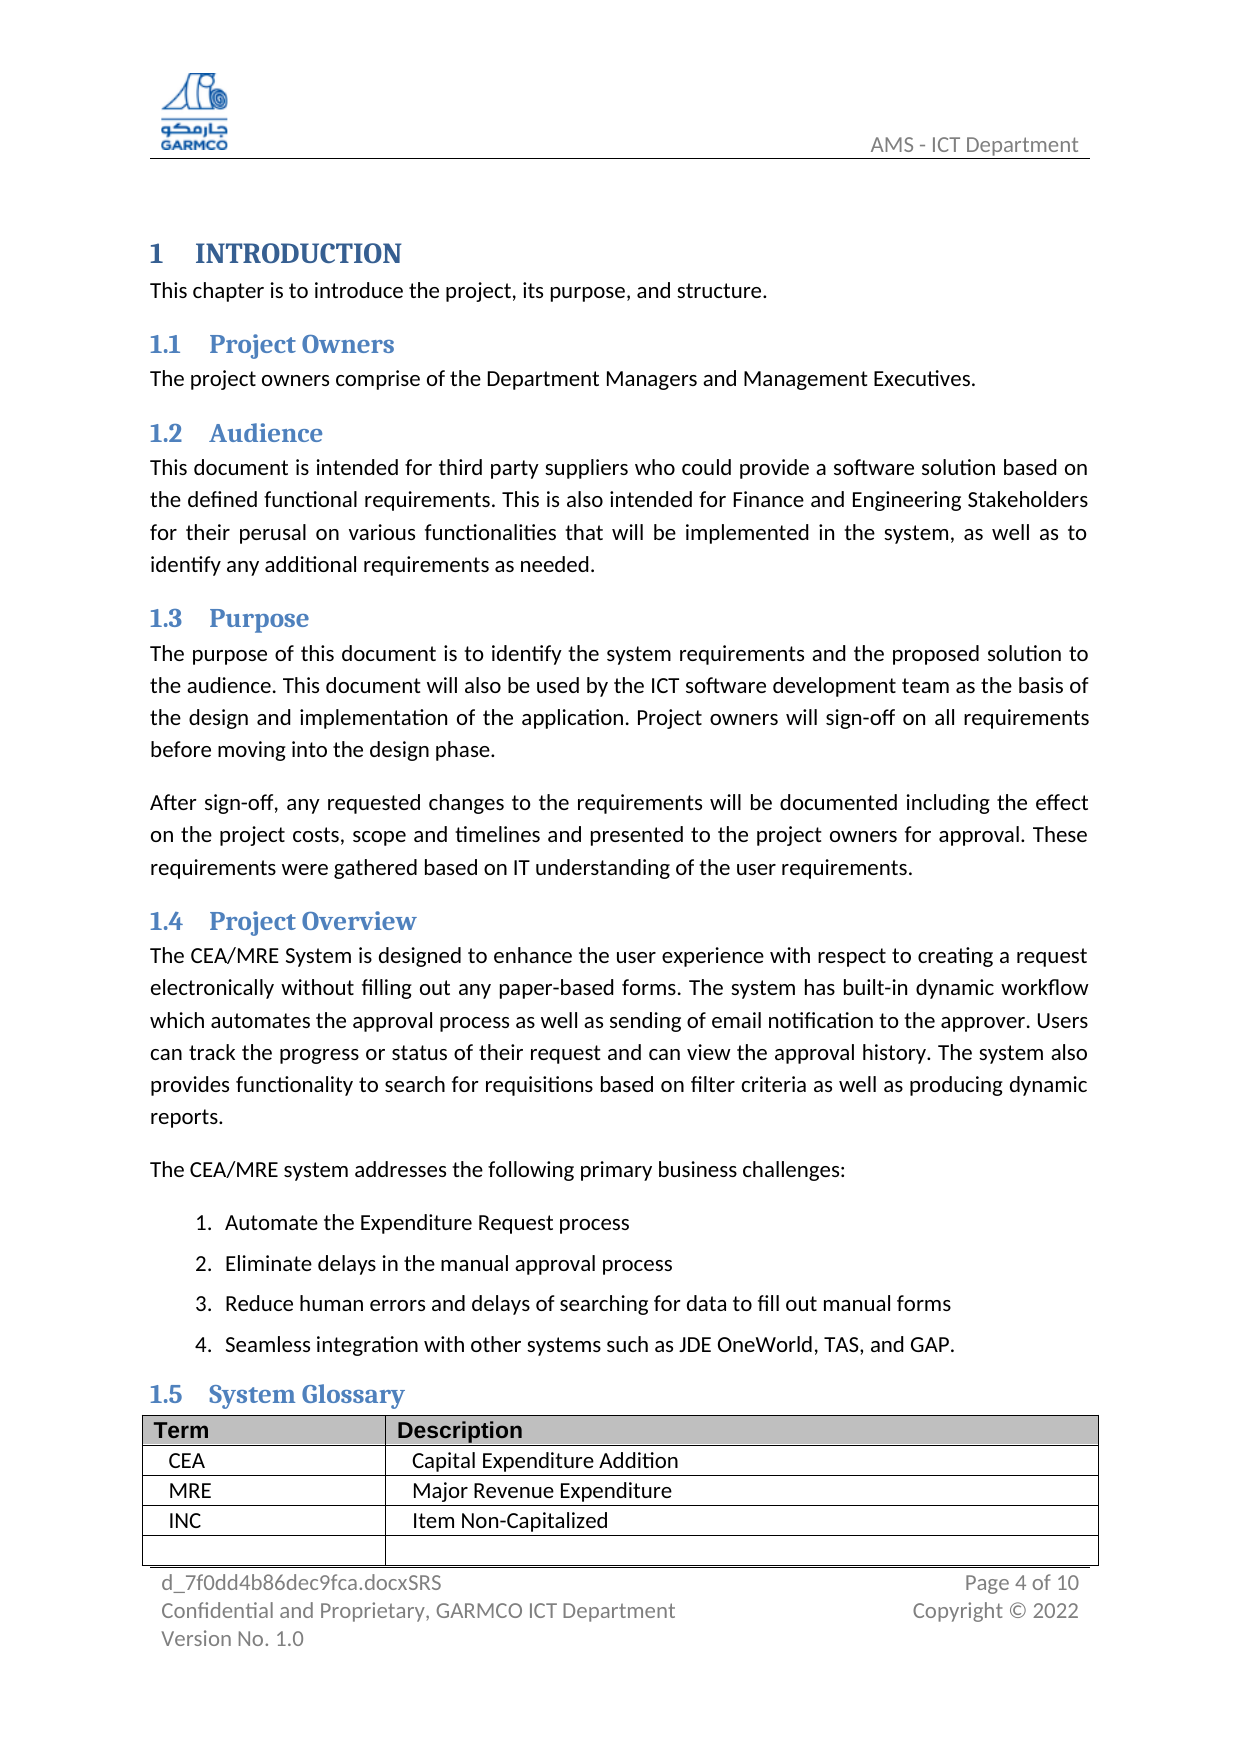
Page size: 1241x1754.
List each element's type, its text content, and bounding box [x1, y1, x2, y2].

subtitle Project Owners [150, 329, 1090, 360]
table_cell [386, 1536, 1098, 1564]
table_cell Major Revenue Expenditure [386, 1476, 1098, 1504]
text The project owners comprise of the Department Managers and Management Executives. [150, 364, 1090, 393]
text Automate the Expenditure Request process [195, 1208, 1090, 1236]
text After sign-off, any requested changes to the requirements will be documented including the effect on the project costs, scope and timelines and presented to the project owners for approval. These requirements were gathered based on IT understanding of the user requirements. [150, 788, 1090, 881]
text Seamless integration with other systems such as JDE OneWorld, TAS, and GAP. [195, 1330, 1090, 1358]
text This document is intended for third party suppliers who could provide a software solution based on the defined functional requirements. This is also intended for Finance and Engineering Stakeholders for their perusal on various functionalities that will be implemented in the system, as well as to identify any additional requirements as needed. [150, 453, 1090, 578]
table_header Term [143, 1416, 385, 1444]
subtitle Project Overview [150, 906, 1090, 937]
subtitle Audience [150, 418, 1090, 449]
table_cell [143, 1536, 385, 1564]
text The CEA/MRE System is designed to enhance the user experience with respect to creating a request electronically without filling out any paper-based forms. The system has built-in dynamic workflow which automates the approval process as well as sending of email notification to the approver. Users can track the progress or status of their request and can view the approval history. The system also provides functionality to search for requisitions based on filter criteria as well as producing dynamic reports. [150, 941, 1090, 1130]
table_header Description [386, 1416, 1098, 1444]
subtitle INTRODUCTION [150, 237, 1090, 271]
table_cell MRE [143, 1476, 385, 1504]
text The purpose of this document is to identify the system requirements and the proposed solution to the audience. This document will also be used by the ICT software development team as the basis of the design and implementation of the application. Project owners will sign-off on all requirements before moving into the design phase. [150, 639, 1090, 763]
text This chapter is to introduce the project, its purpose, and structure. [150, 276, 1090, 304]
table_cell INC [143, 1506, 385, 1534]
subtitle System Glossary [150, 1379, 1090, 1410]
table_cell Capital Expenditure Addition [386, 1446, 1098, 1474]
text Eliminate delays in the manual approval process [195, 1249, 1090, 1277]
text The CEA/MRE system addresses the following primary business challenges: [150, 1155, 1090, 1183]
table_cell CEA [143, 1446, 385, 1474]
table_cell Item Non-Capitalized [386, 1506, 1098, 1534]
text Reduce human errors and delays of searching for data to fill out manual forms [195, 1289, 1090, 1317]
picture [161, 73, 228, 150]
subtitle Purpose [150, 603, 1090, 634]
